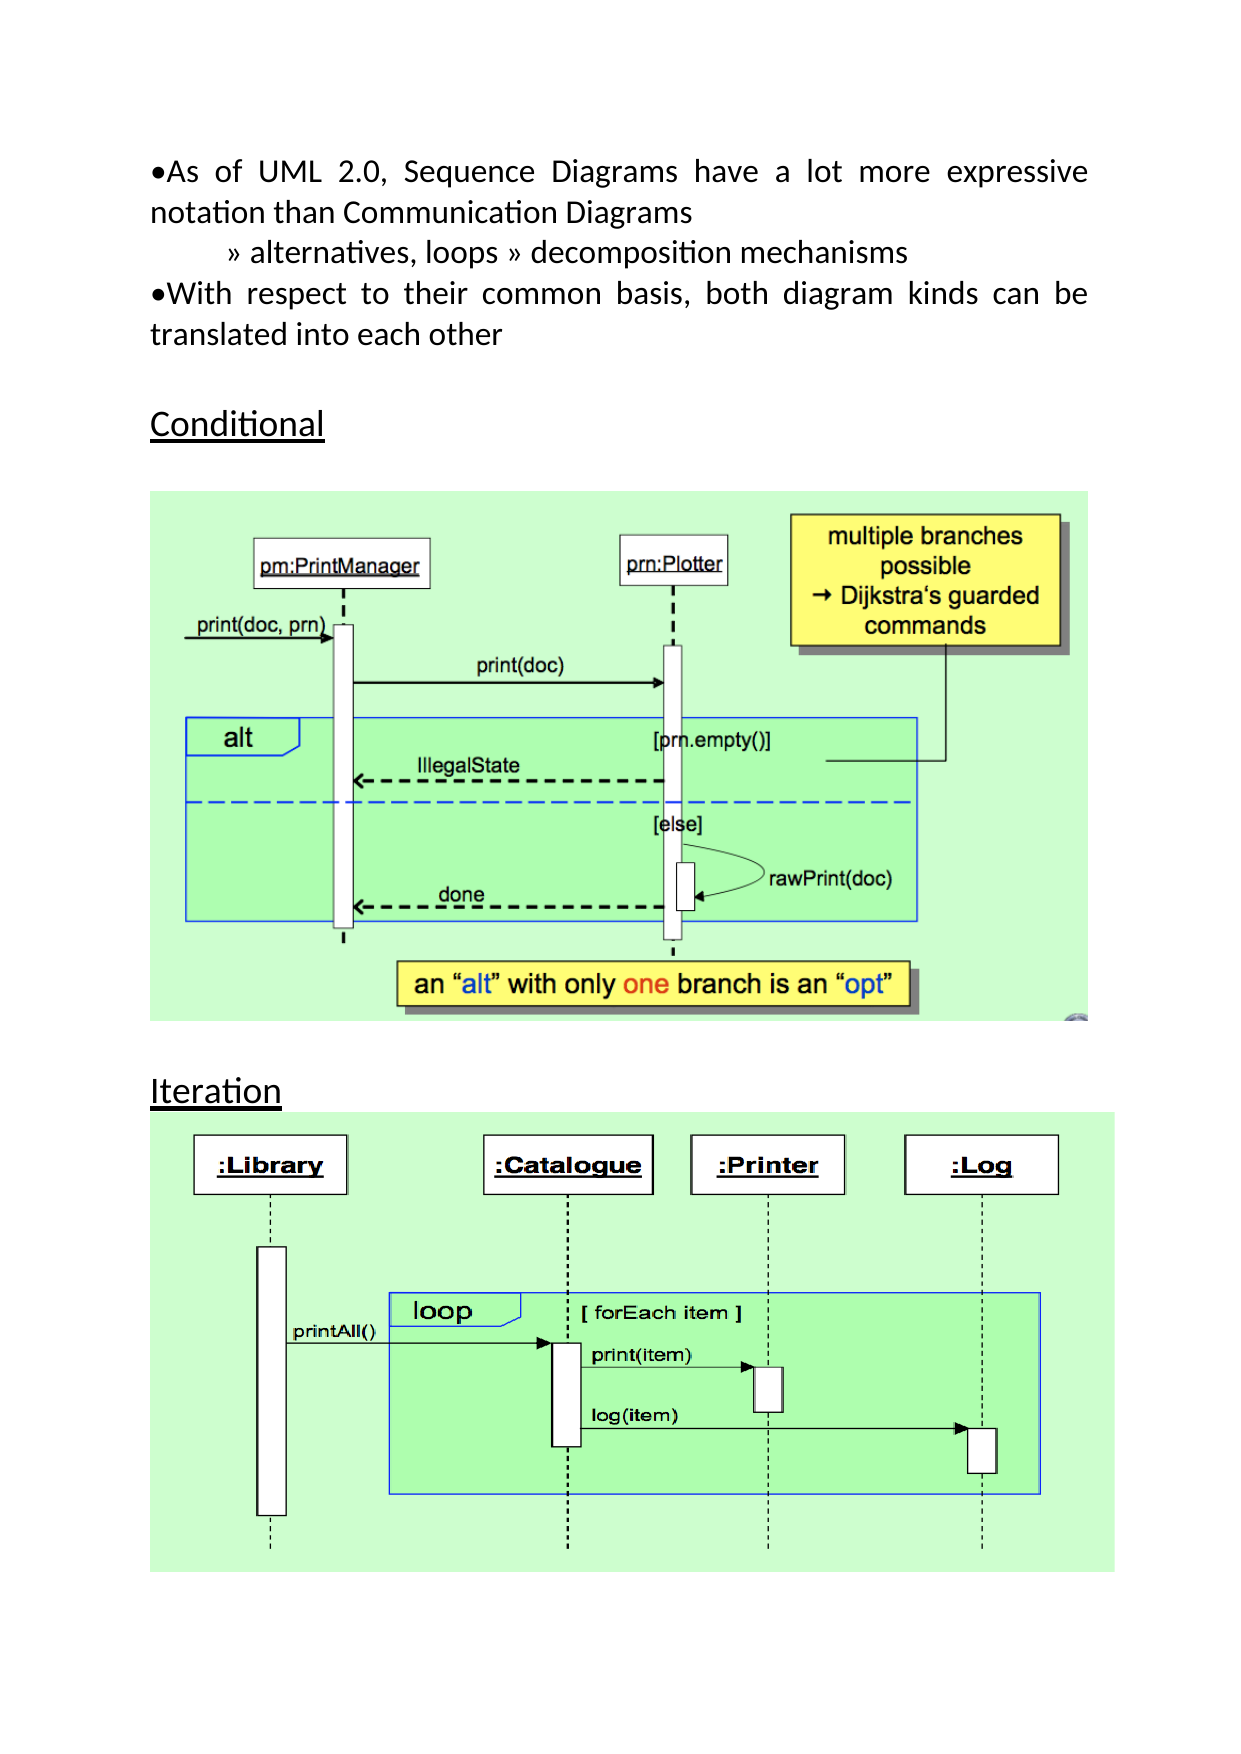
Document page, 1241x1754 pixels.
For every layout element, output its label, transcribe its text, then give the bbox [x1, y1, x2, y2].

text Conditional [150, 399, 1090, 445]
text Iteration [150, 1067, 1090, 1112]
text •With respect to their common basis, both diagram kinds can be translated into each other [150, 272, 1090, 354]
picture [150, 1112, 1115, 1572]
picture [150, 491, 1088, 1021]
text » alternatives, loops » decomposition mechanisms [150, 231, 1090, 272]
text •As of UML 2.0, Sequence Diagrams have a lot more expressive notation than Communication Diagrams [150, 150, 1090, 231]
